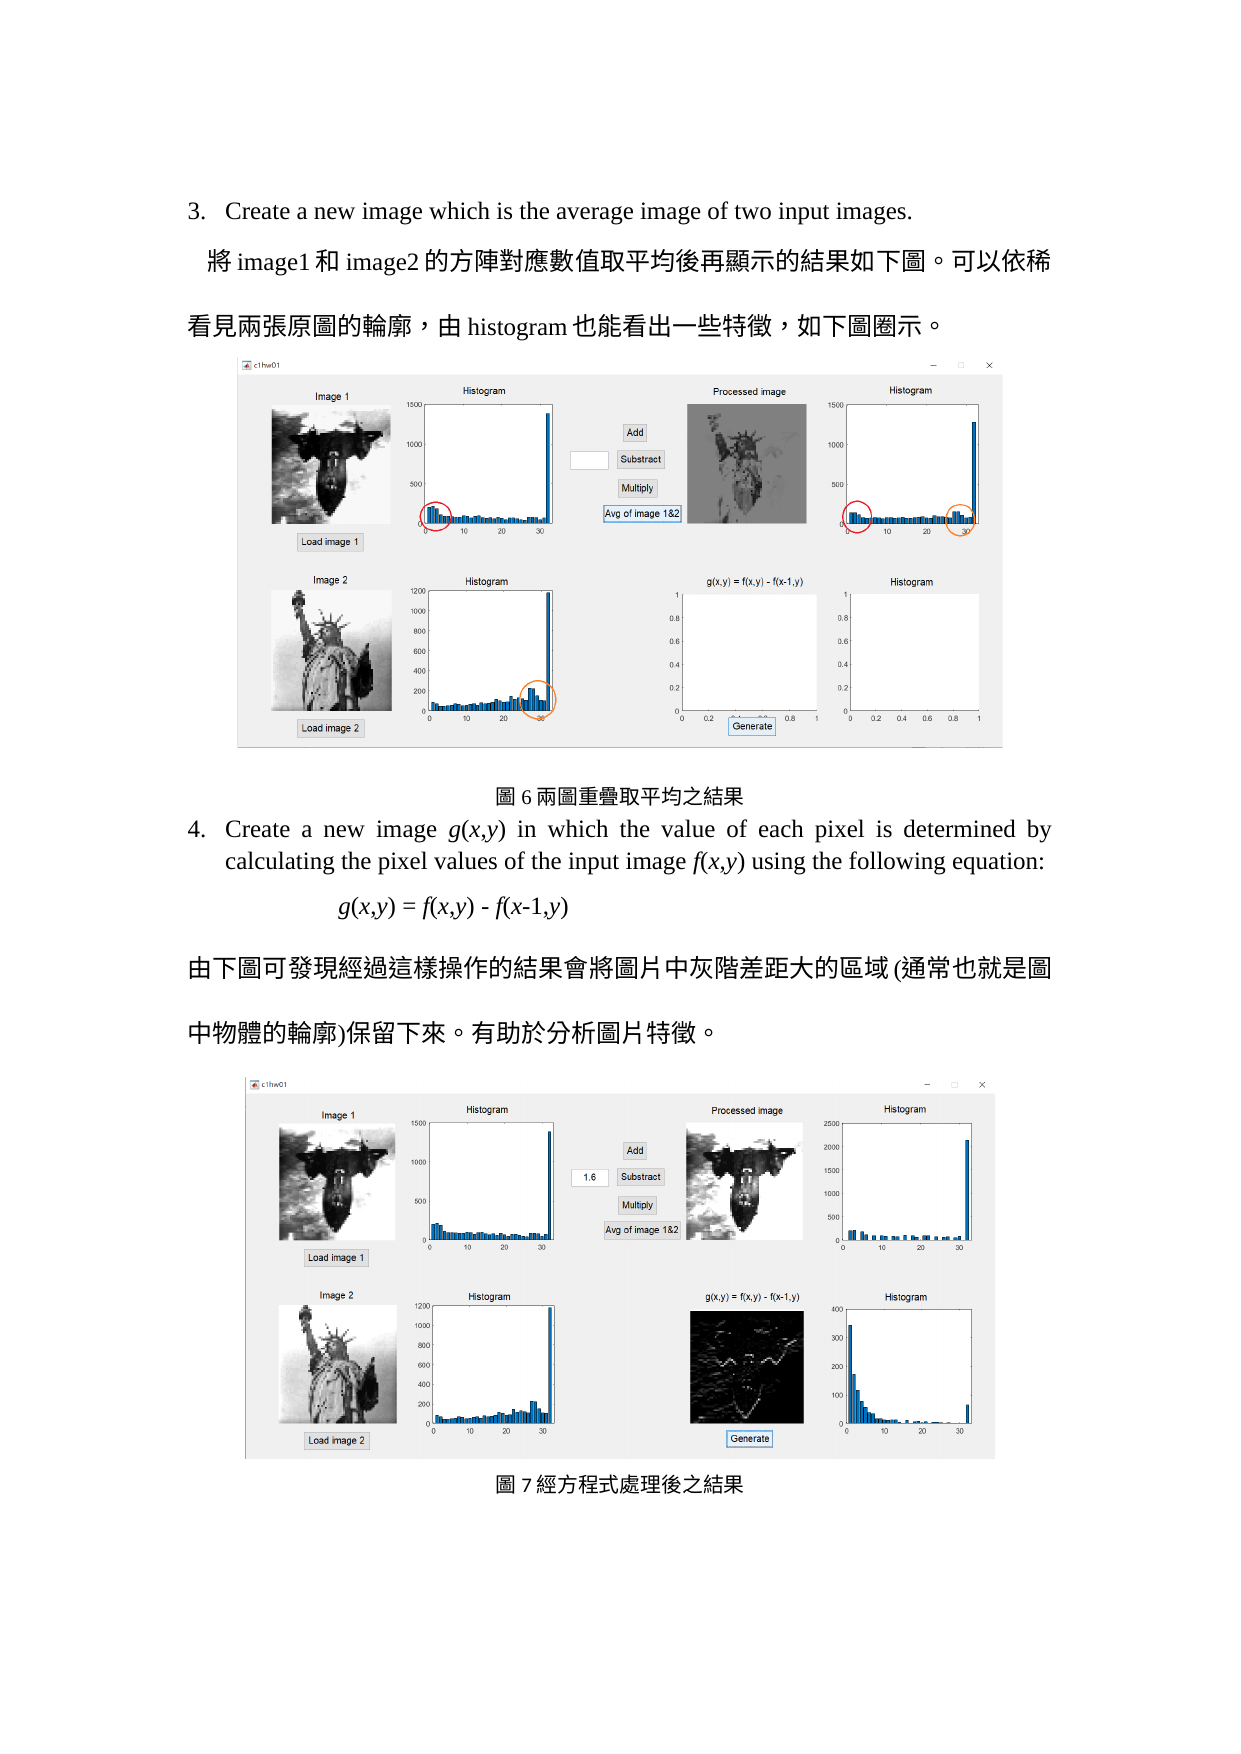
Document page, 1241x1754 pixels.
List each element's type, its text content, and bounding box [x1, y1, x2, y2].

list Create a new image g(x,y) in which the value of each pixel is determined by calculating the pixel values of the input image f(x,y) using the following equation: [187, 812, 1053, 877]
text g(x,y) = f(x,y) - f(x-1,y) [288, 889, 1053, 922]
text 圖 7 經方程式處理後之結果 [187, 1467, 1053, 1499]
picture [237, 357, 1003, 748]
list 圖 6 兩圖重疊取平均之結果 [187, 779, 1053, 812]
text 由下圖可發現經過這樣操作的結果會將圖片中灰階差距大的區域(通常也就是圖中物體的輪廓)保留下來。有助於分析圖片特徵。 [187, 934, 1053, 1064]
list 將image1和image2的方陣對應數值取平均後再顯示的結果如下圖。可以依稀看見兩張原圖的輪廓，由histogram也能看出一些特徵，如下圖圈示。 [187, 227, 1053, 357]
list Create a new image which is the average image of two input images. [187, 194, 1053, 227]
picture [245, 1077, 996, 1459]
